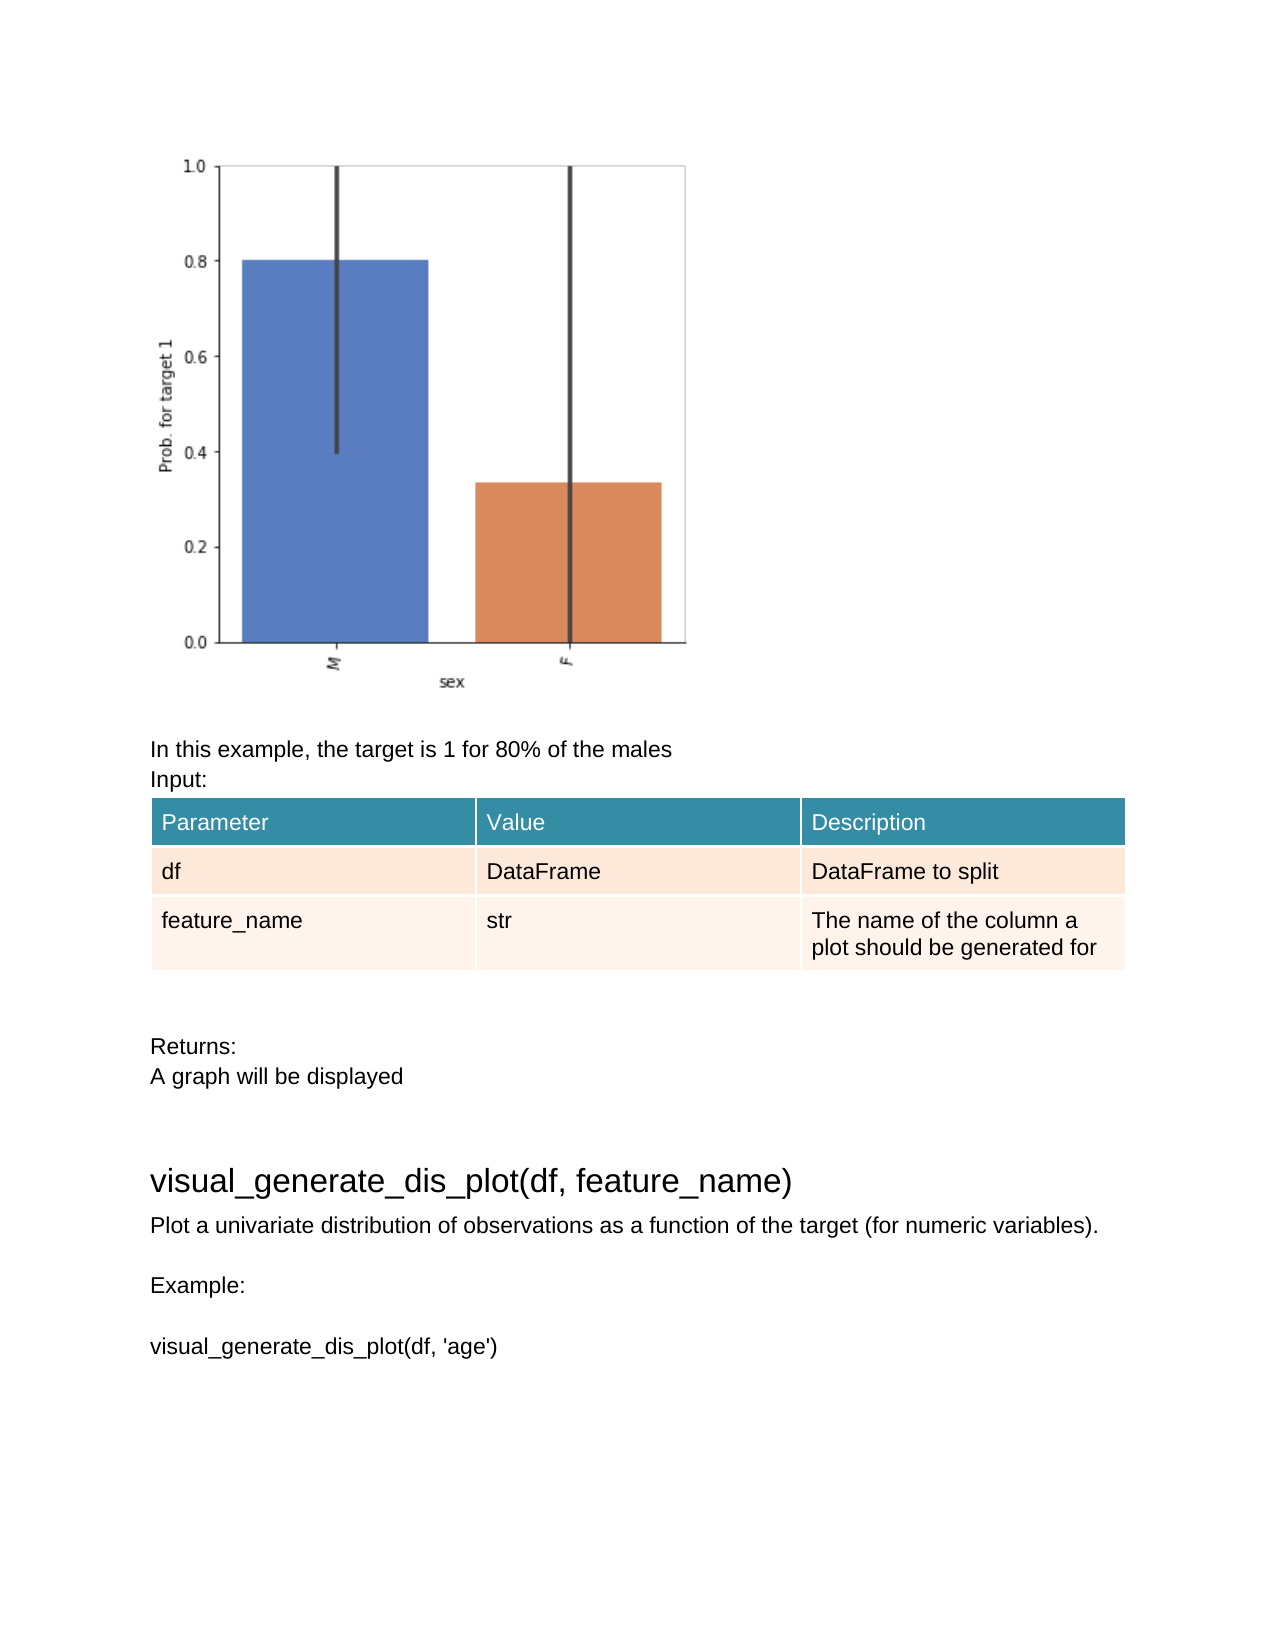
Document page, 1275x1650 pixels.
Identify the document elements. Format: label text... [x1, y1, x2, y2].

table_header Value [477, 798, 800, 845]
subtitle visual_generate_dis_plot(df, feature_name) [150, 1161, 1125, 1199]
text In this example, the target is 1 for 80% of the males [150, 736, 1125, 762]
text Example: [150, 1272, 1125, 1298]
table_cell The name of the column a plot should be generated for [802, 897, 1125, 970]
text A graph will be displayed [150, 1063, 1125, 1089]
table_cell DataFrame to split [802, 848, 1125, 894]
text visual_generate_dis_plot(df, 'age') [150, 1333, 1125, 1359]
text Plot a univariate distribution of observations as a function of the target (for numeric variables). [150, 1212, 1125, 1238]
table_header Parameter [152, 798, 475, 845]
table_cell DataFrame [477, 848, 800, 894]
table_cell df [152, 848, 475, 894]
text Returns: [150, 1033, 1125, 1059]
table_cell feature_name [152, 897, 475, 970]
picture [150, 150, 700, 702]
table_header Description [802, 798, 1125, 845]
table_cell str [477, 897, 800, 970]
text Input: [150, 766, 1125, 792]
